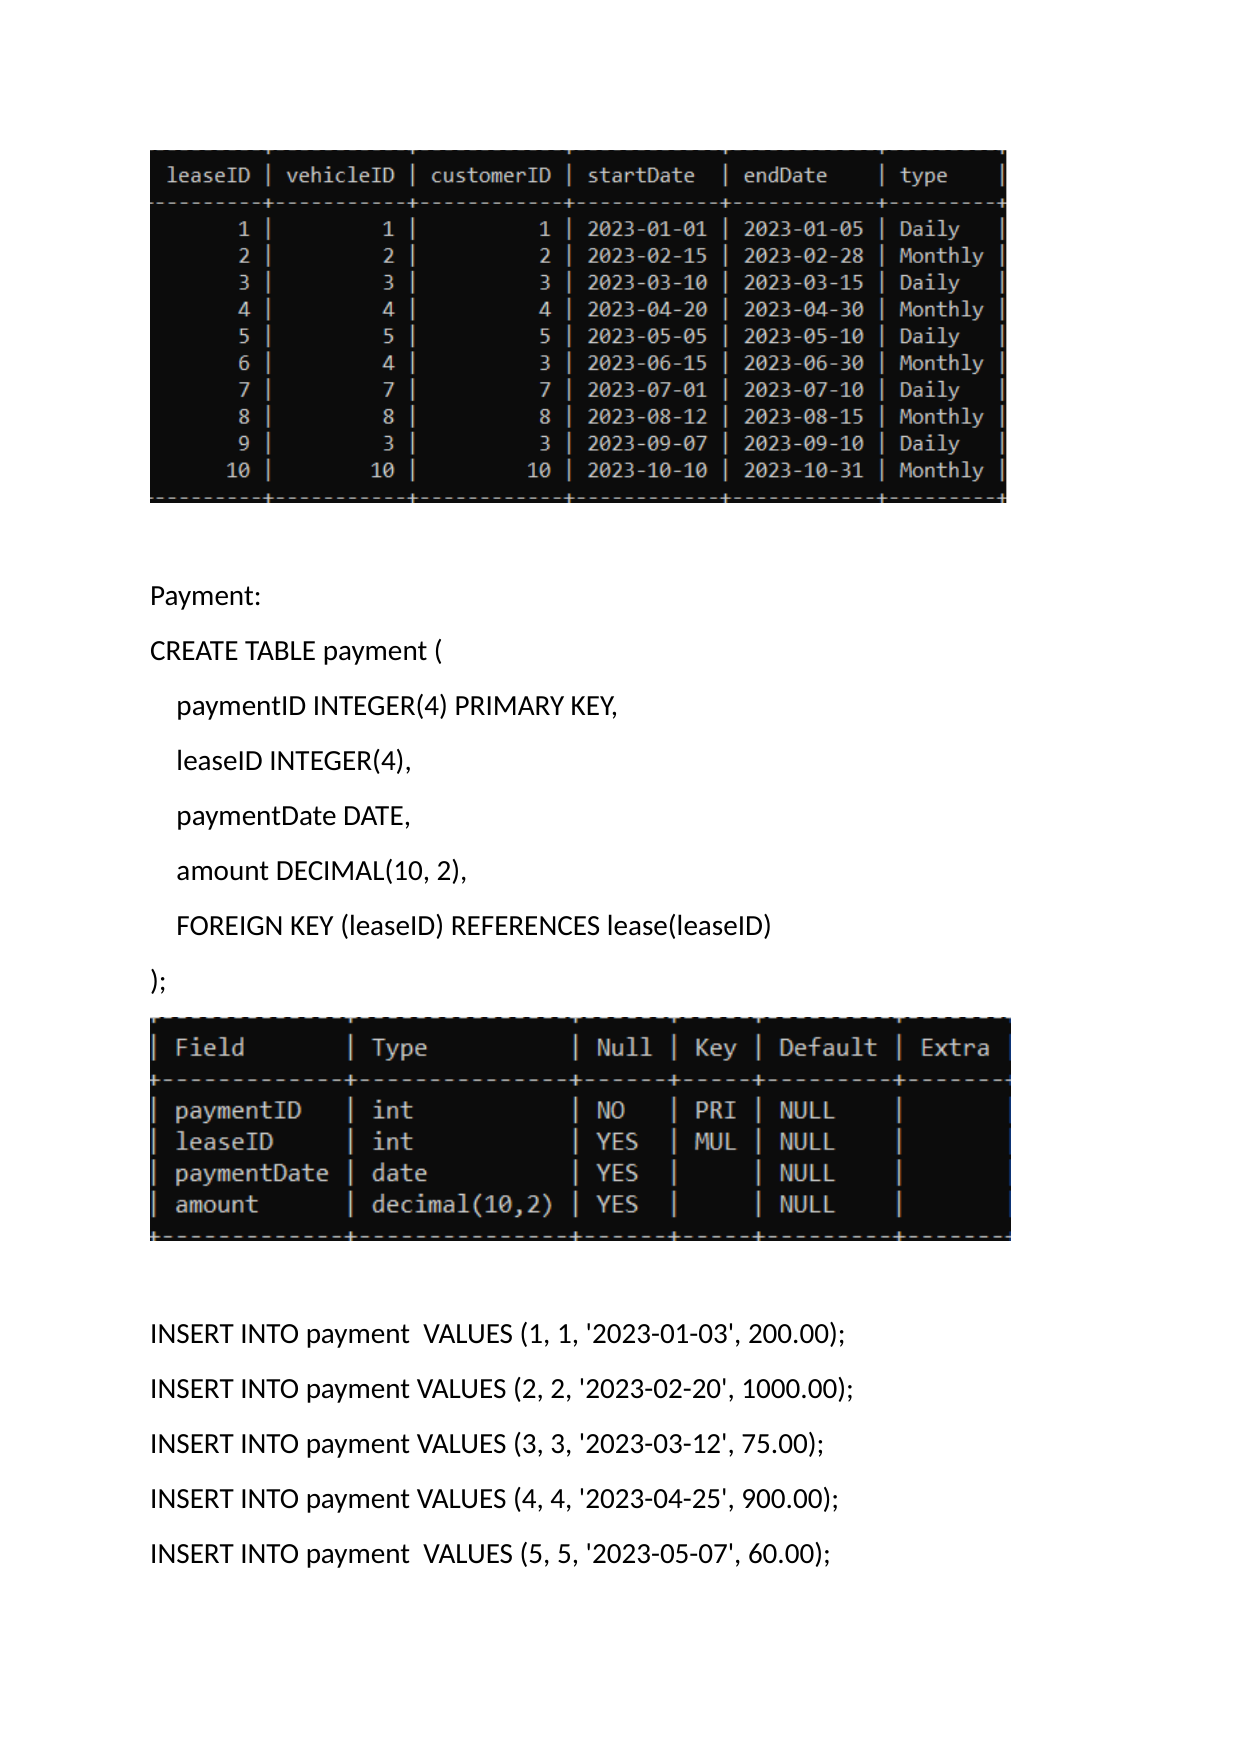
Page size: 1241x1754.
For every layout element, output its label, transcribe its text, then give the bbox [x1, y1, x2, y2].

text paymentDate DATE, [150, 797, 1090, 833]
picture [150, 150, 1007, 503]
text ); [150, 962, 1090, 998]
text INSERT INTO payment VALUES (2, 2, '2023-02-20', 1000.00); [150, 1370, 1090, 1406]
text amount DECIMAL(10, 2), [150, 852, 1090, 888]
text INSERT INTO payment VALUES (4, 4, '2023-04-25', 900.00); [150, 1480, 1090, 1516]
text INSERT INTO payment VALUES (1, 1, '2023-01-03', 200.00); [150, 1315, 1090, 1350]
text CREATE TABLE payment ( [150, 632, 1090, 667]
text INSERT INTO payment VALUES (5, 5, '2023-05-07', 60.00); [150, 1535, 1090, 1571]
text Payment: [150, 577, 1090, 612]
picture [150, 1017, 1011, 1241]
text leaseID INTEGER(4), [150, 742, 1090, 777]
text INSERT INTO payment VALUES (3, 3, '2023-03-12', 75.00); [150, 1425, 1090, 1461]
text FOREIGN KEY (leaseID) REFERENCES lease(leaseID) [150, 907, 1090, 943]
text paymentID INTEGER(4) PRIMARY KEY, [150, 687, 1090, 722]
